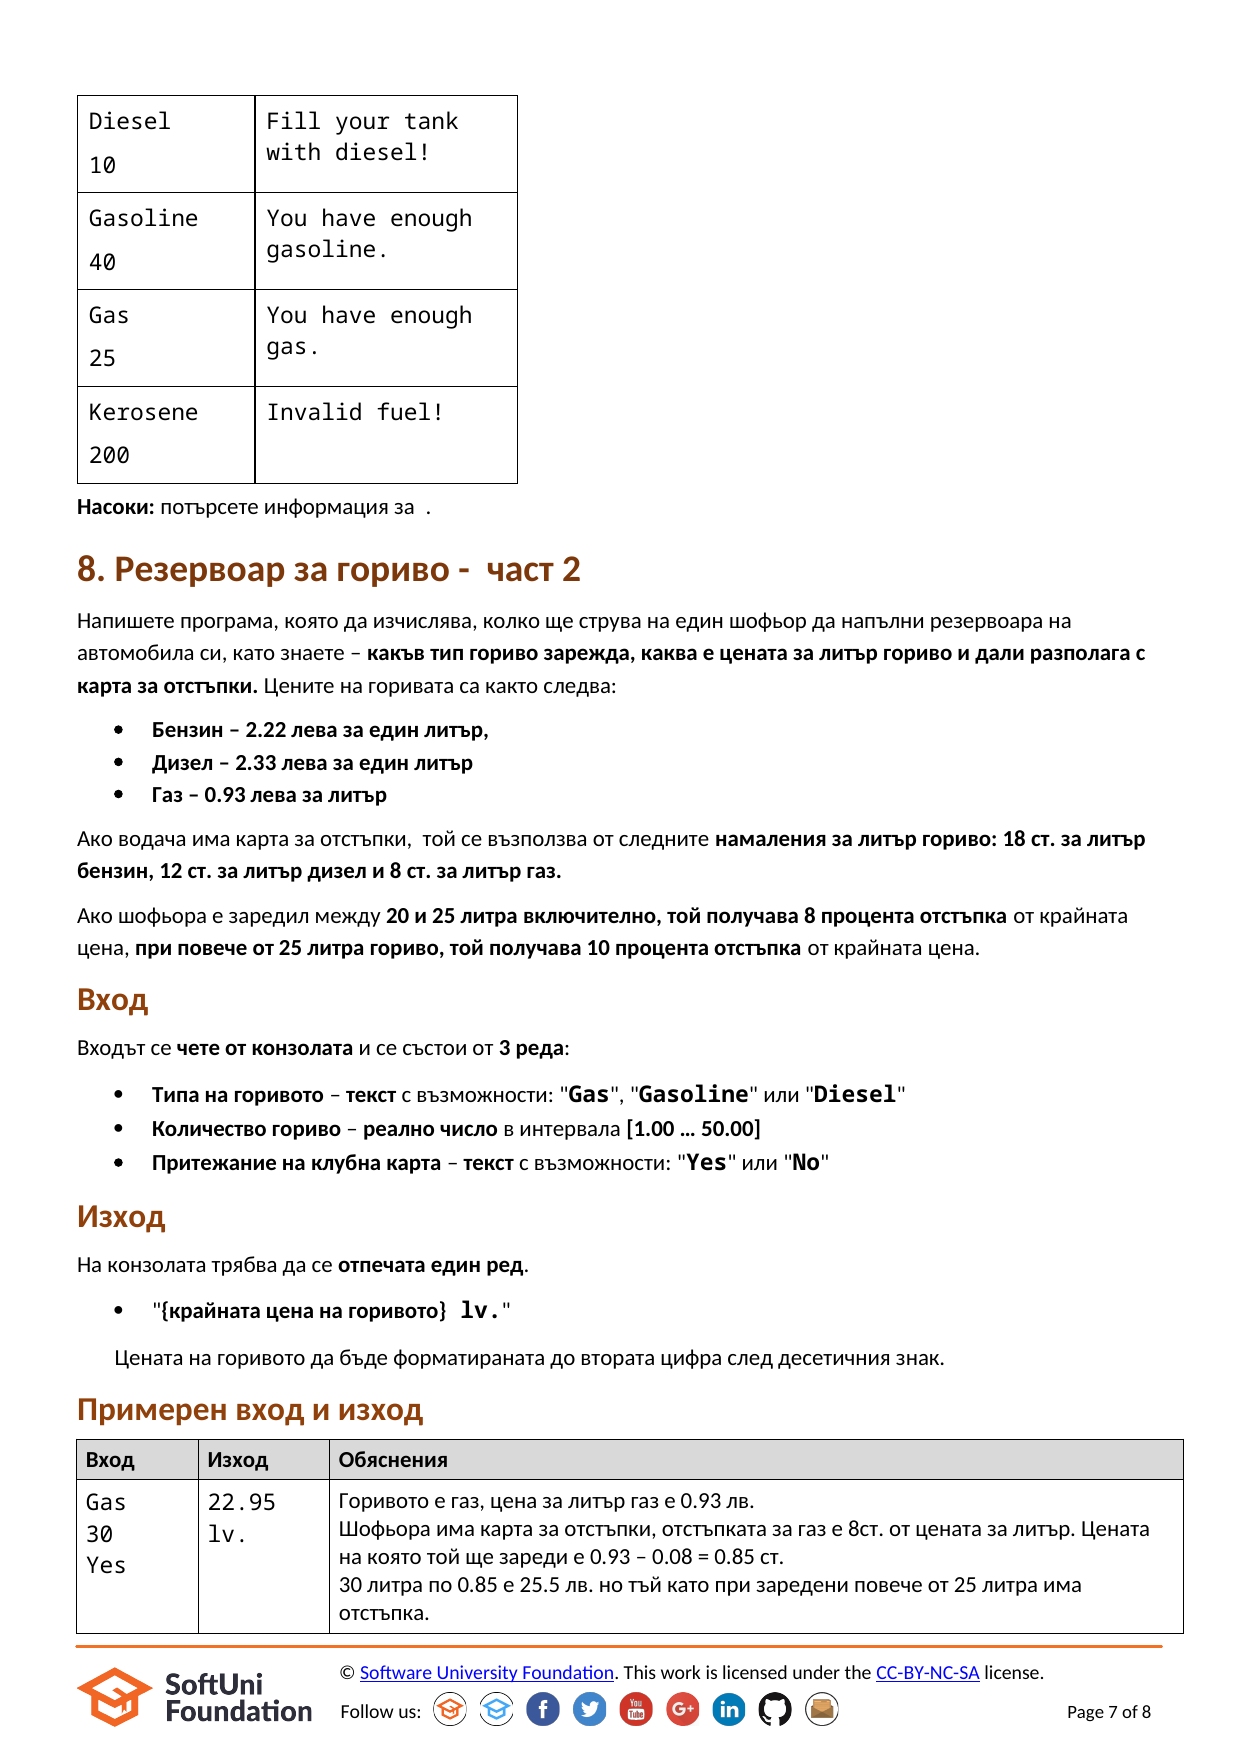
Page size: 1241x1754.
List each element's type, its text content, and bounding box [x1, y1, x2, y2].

table_cell 22.95 lv. [199, 1480, 329, 1632]
text Насоки: потърсете информация за . [77, 492, 1163, 520]
picture [736, 1716, 746, 1726]
list Газ – 0.93 лева за литър [114, 780, 1163, 808]
picture [727, 1707, 738, 1717]
picture [76, 1667, 312, 1727]
picture [758, 1692, 792, 1726]
picture [805, 1692, 839, 1726]
table_header Вход [77, 1440, 198, 1479]
text Напишете програма, която да изчислява, колко ще струва на един шофьор да напълни резервоара на автомобила си, като знаете – какъв тип гориво зарежда, каква е цената за литър гориво и дали разполага с карта за отстъпки. Цените на горивата са както следва: [77, 606, 1163, 699]
picture [666, 1692, 700, 1726]
list Притежание на клубна карта – текст с възможности: "Yes" или "No" [114, 1146, 1163, 1177]
list "{крайната цена на горивото} lv." [114, 1294, 1163, 1326]
picture [573, 1692, 607, 1726]
table_cell You have enough gas. [256, 290, 517, 386]
list Типа на горивото – текст с възможности: "Gas", "Gasoline" или "Diesel" [114, 1078, 1163, 1109]
text Входът се чете от конзолата и се състои от 3 реда: [77, 1033, 1163, 1061]
subtitle Резервоар за гориво - част 2 [77, 545, 1163, 591]
picture [736, 1693, 746, 1703]
table_cell You have enough gasoline. [256, 193, 517, 289]
text Цената на горивото да бъде форматираната до втората цифра след десетичния знак. [114, 1343, 1163, 1371]
text На конзолата трябва да се отпечата един ред. [77, 1250, 1163, 1278]
list Бензин – 2.22 лева за един литър, [114, 715, 1163, 743]
table_cell Fill your tank with diesel! [256, 96, 517, 192]
subtitle Вход [77, 978, 1163, 1019]
table_cell Diesel 10 [78, 96, 254, 192]
subtitle Примерен вход и изход [77, 1387, 1163, 1428]
picture [526, 1692, 560, 1726]
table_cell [330, 1480, 1183, 1632]
text Ако шофьора е заредил между 20 и 25 литра включително, той получава 8 процента отстъпка от крайната цена, при повече от 25 литра гориво, той получава 10 процента отстъпка от крайната цена. [77, 901, 1163, 962]
picture [712, 1693, 722, 1703]
text Ако водача има карта за отстъпки, той се възползва от следните намаления за литър гориво: 18 ст. за литър бензин, 12 ст. за литър дизел и 8 ст. за литър газ. [77, 824, 1163, 885]
table_header Обяснения [330, 1440, 1183, 1479]
list Количество гориво – реално число в интервала [1.00 … 50.00] [114, 1114, 1163, 1142]
table_cell Kerosene 200 [78, 387, 254, 483]
picture [480, 1692, 513, 1726]
picture [433, 1692, 467, 1726]
table_cell Gas 25 [78, 290, 254, 386]
table_cell Gas 30 Yes [77, 1480, 198, 1632]
list Дизел – 2.33 лева за един литър [114, 748, 1163, 776]
subtitle Изход [77, 1194, 1163, 1235]
table_cell Invalid fuel! [256, 387, 517, 483]
picture [712, 1716, 722, 1726]
picture [619, 1692, 653, 1726]
table_header Изход [199, 1440, 329, 1479]
table_cell Gasoline 40 [78, 193, 254, 289]
